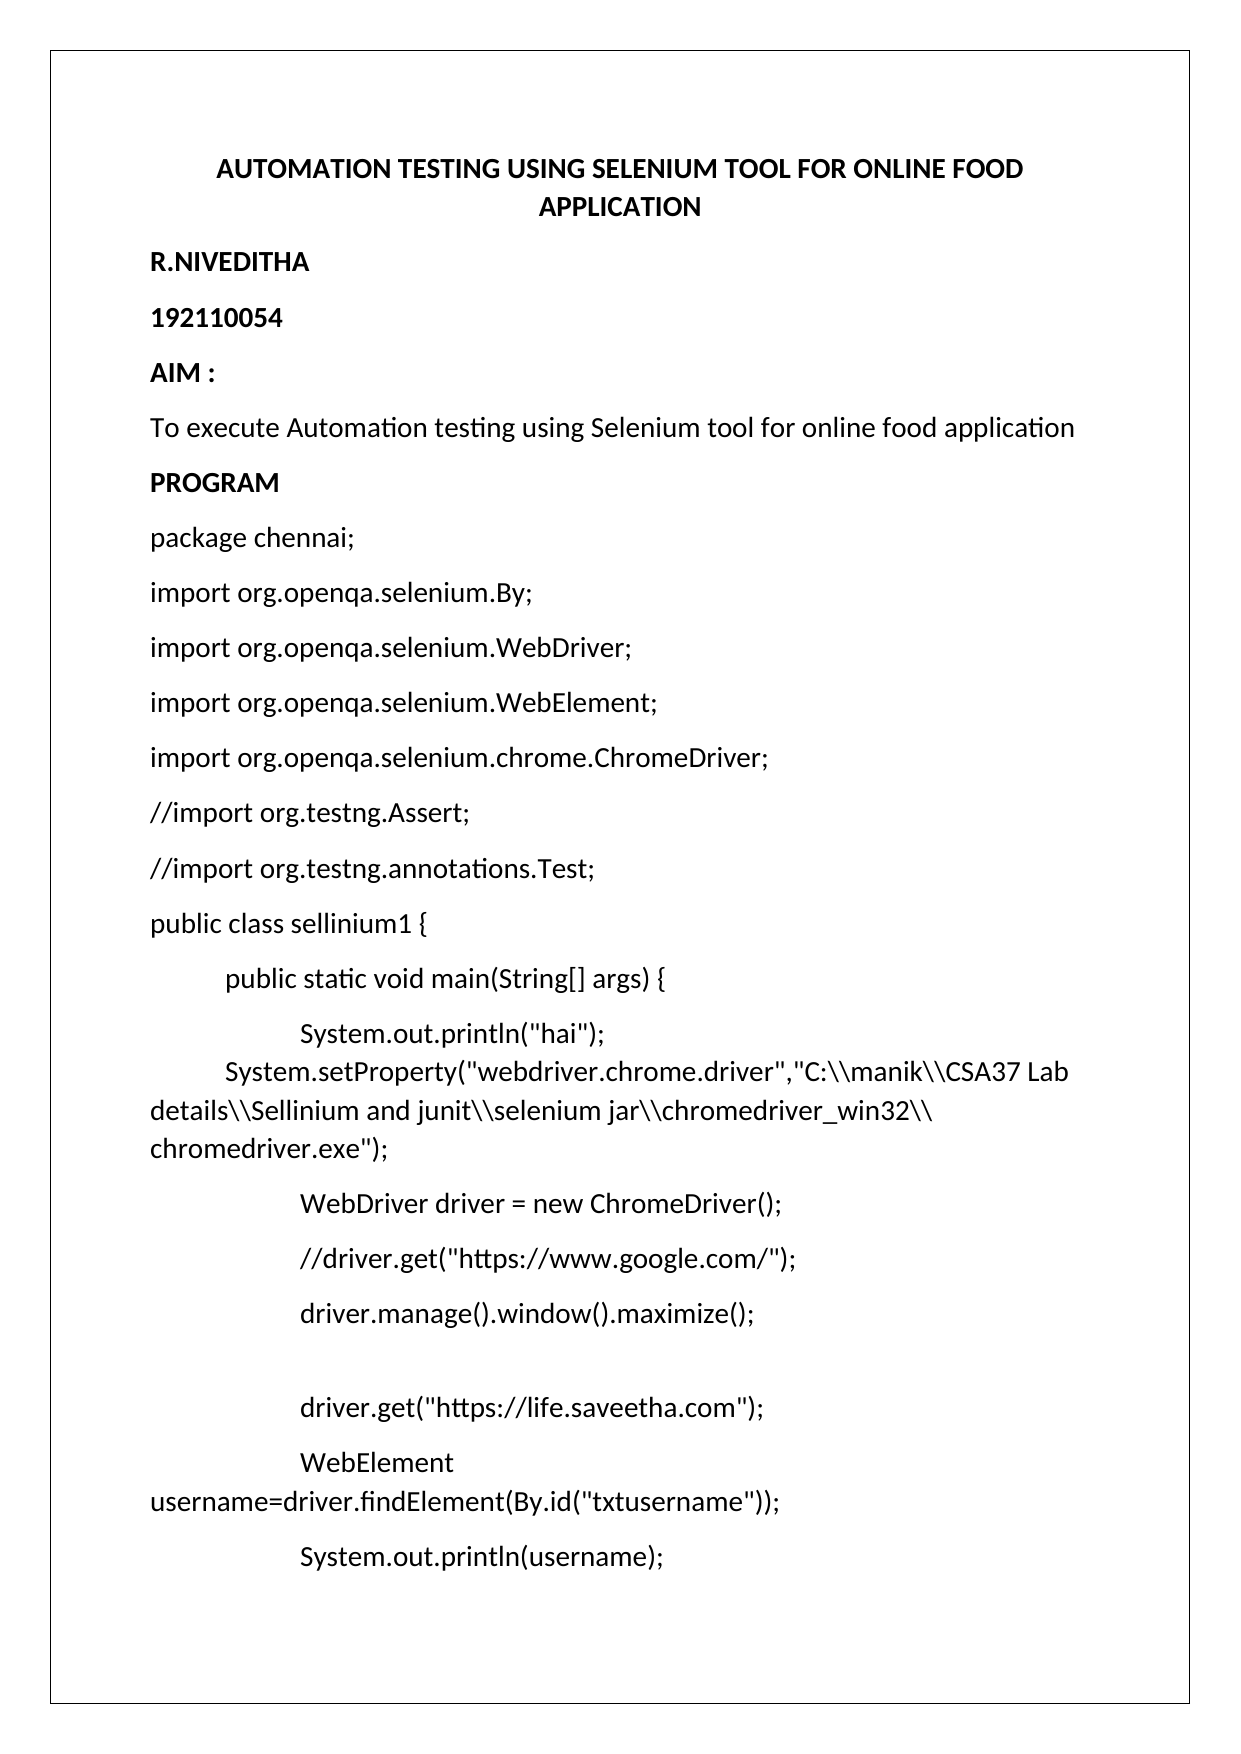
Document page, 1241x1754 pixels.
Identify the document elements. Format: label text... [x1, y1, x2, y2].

text WebDriver driver = new ChromeDriver(); [150, 1185, 1090, 1221]
text import org.openqa.selenium.chrome.ChromeDriver; [150, 739, 1090, 775]
text To execute Automation testing using Selenium tool for online food application [150, 409, 1090, 444]
text package chennai; [150, 519, 1090, 555]
text public static void main(String[] args) { [150, 960, 1090, 996]
text AIM : [150, 354, 1090, 389]
text AUTOMATION TESTING USING SELENIUM TOOL FOR ONLINE FOOD APPLICATION [150, 150, 1090, 224]
text driver.manage().window().maximize(); [150, 1296, 1090, 1370]
text 192110054 [150, 299, 1090, 334]
text PROGRAM [150, 464, 1090, 499]
text import org.openqa.selenium.WebElement; [150, 684, 1090, 720]
text driver.get("https://life.saveetha.com"); [150, 1389, 1090, 1425]
text WebElement username=driver.findElement(By.id("txtusername")); [150, 1444, 1090, 1518]
text //import org.testng.annotations.Test; [150, 850, 1090, 885]
text //import org.testng.Assert; [150, 794, 1090, 830]
text System.out.println(username); [150, 1538, 1090, 1573]
text import org.openqa.selenium.By; [150, 574, 1090, 610]
text import org.openqa.selenium.WebDriver; [150, 629, 1090, 665]
text R.NIVEDITHA [150, 243, 1090, 279]
text //driver.get("https://www.google.com/"); [150, 1241, 1090, 1276]
text public class sellinium1 { [150, 905, 1090, 940]
text System.out.println("hai"); System.setProperty("webdriver.chrome.driver","C:\\manik\\CSA37 Lab details\\Sellinium and junit\\selenium jar\\chromedriver_win32\\chromedriver.exe"); [150, 1015, 1090, 1166]
